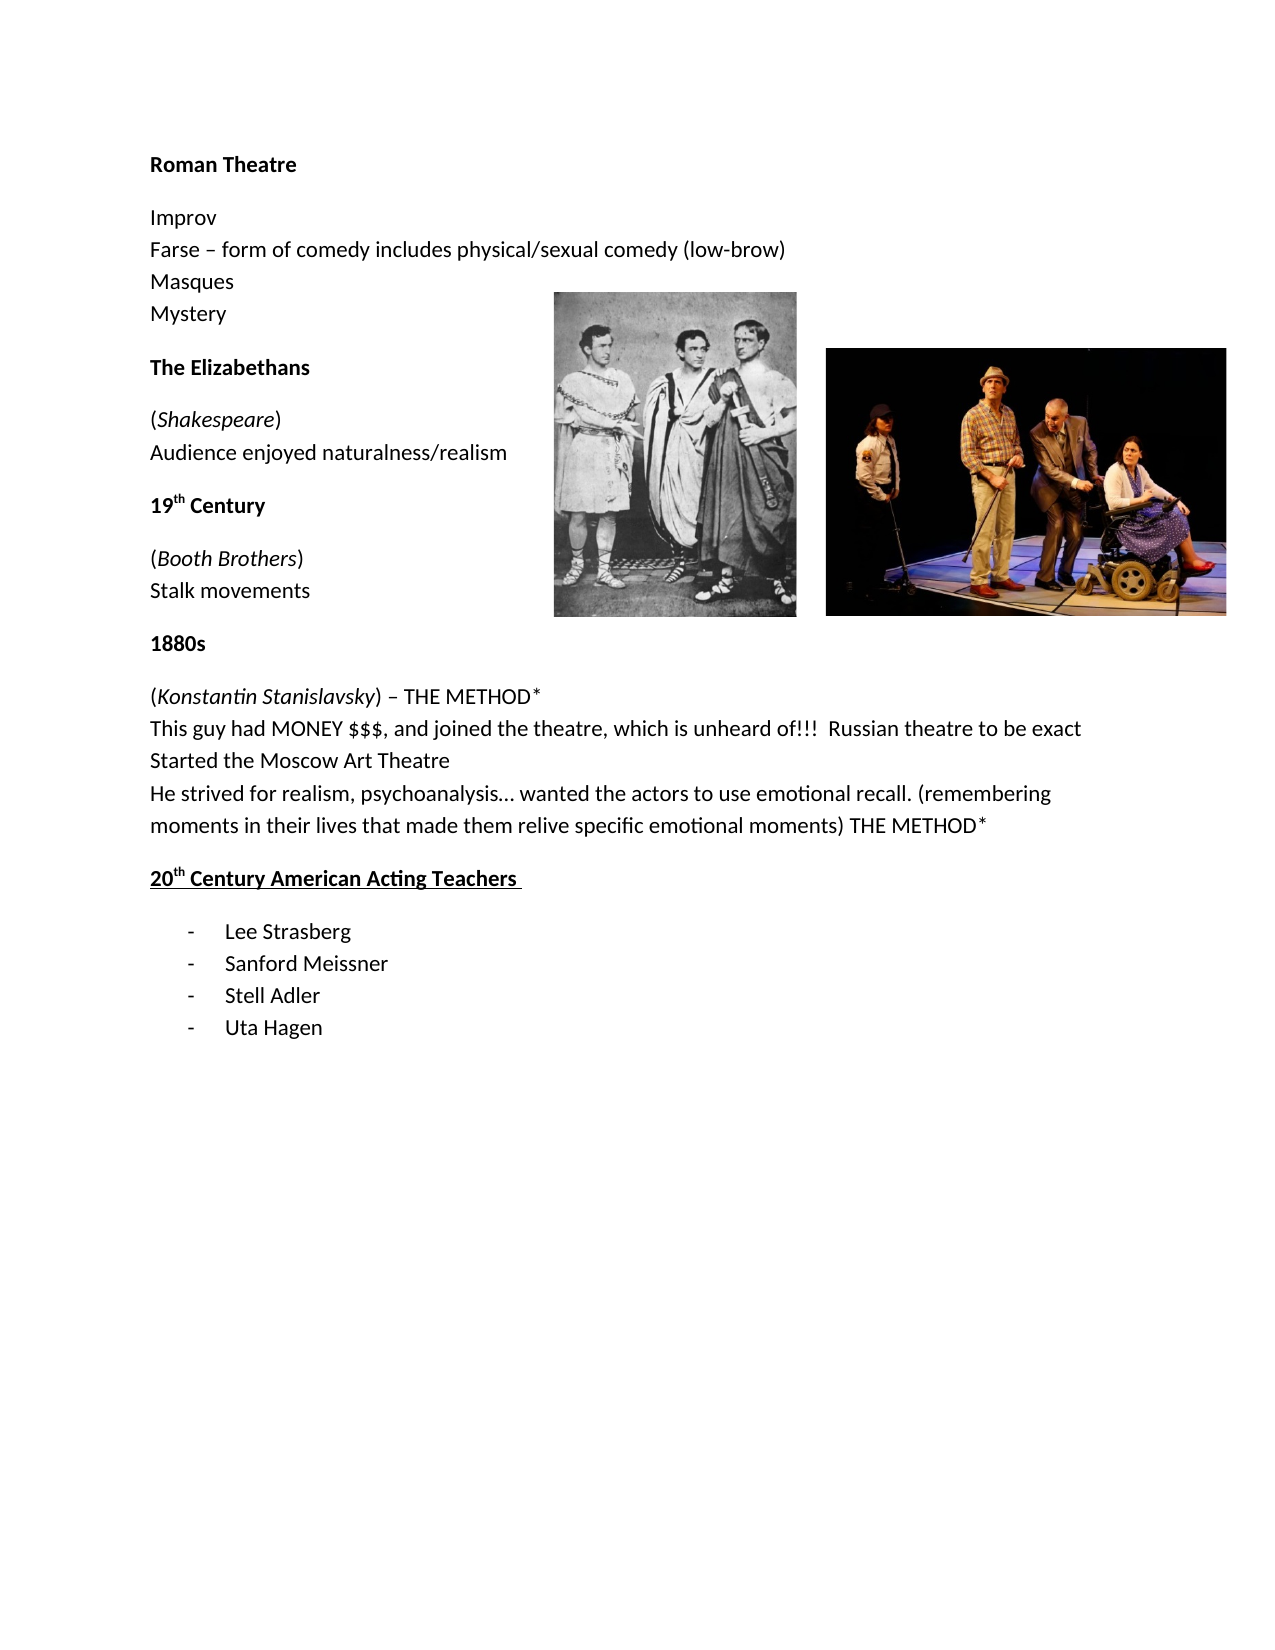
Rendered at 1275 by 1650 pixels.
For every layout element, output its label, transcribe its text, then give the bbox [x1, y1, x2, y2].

text (Konstantin Stanislavsky) – THE METHOD* This guy had MONEY $$$, and joined the theatre, which is unheard of!!! Russian theatre to be exact Started the Moscow Art Theatre He strived for realism, psychoanalysis… wanted the actors to use emotional recall. (remembering moments in their lives that made them relive specific emotional moments) THE METHOD* [150, 682, 1125, 839]
list Uta Hagen [187, 1013, 1125, 1041]
text Roman Theatre [150, 150, 1125, 178]
picture [553, 328, 797, 353]
picture [553, 381, 797, 406]
picture [553, 519, 797, 544]
text Improv Farse – form of comedy includes physical/sexual comedy (low-brow) Masques Mystery [150, 203, 1125, 328]
text The Elizabethans [150, 353, 1125, 381]
text 20th Century American Acting Teachers [150, 864, 1125, 892]
text (Shakespeare) Audience enjoyed naturalness/realism [150, 406, 1125, 466]
list Sanford Meissner [187, 949, 1125, 977]
picture [825, 348, 1227, 616]
list Lee Strasberg [187, 917, 1125, 945]
text 1880s [150, 629, 1125, 657]
text 19th Century [150, 491, 1125, 519]
picture [553, 604, 797, 617]
picture [553, 466, 797, 491]
list Stell Adler [187, 981, 1125, 1009]
text (Booth Brothers) Stalk movements [150, 544, 1125, 604]
